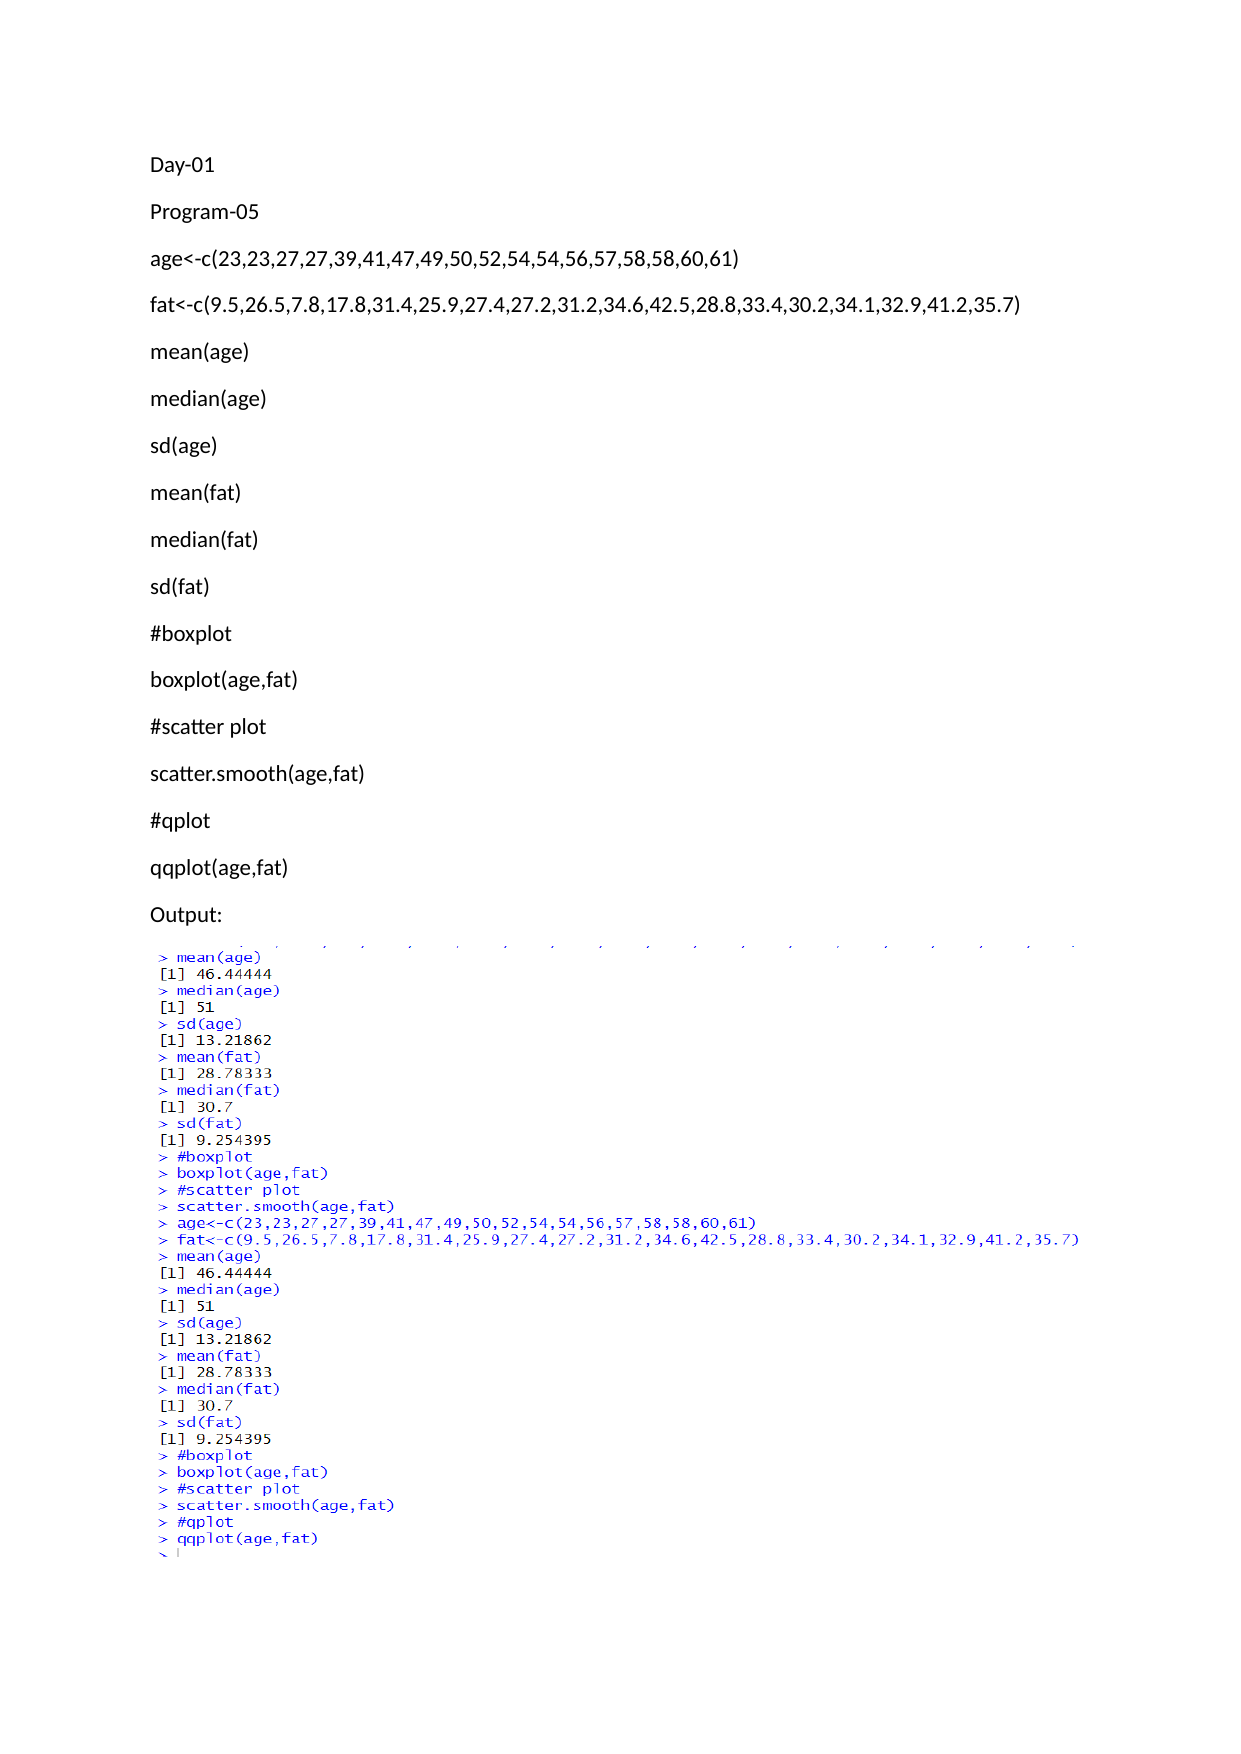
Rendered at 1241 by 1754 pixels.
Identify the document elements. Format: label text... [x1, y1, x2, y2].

text sd(age) [150, 431, 1090, 459]
text boxplot(age,fat) [150, 666, 1090, 694]
text #scatter plot [150, 712, 1090, 741]
text #qplot [150, 806, 1090, 834]
text sd(fat) [150, 572, 1090, 600]
text mean(age) [150, 337, 1090, 366]
text Day-01 [150, 150, 1090, 178]
text #boxplot [150, 619, 1090, 647]
text fat<-c(9.5,26.5,7.8,17.8,31.4,25.9,27.4,27.2,31.2,34.6,42.5,28.8,33.4,30.2,34.1,32.9,41.2,35.7) [150, 291, 1090, 319]
text mean(fat) [150, 478, 1090, 506]
text Output: [150, 900, 1090, 928]
text median(fat) [150, 525, 1090, 553]
text scatter.smooth(age,fat) [150, 759, 1090, 787]
text qqplot(age,fat) [150, 853, 1090, 881]
text Program-05 [150, 197, 1090, 225]
text median(age) [150, 384, 1090, 412]
picture [150, 946, 1091, 1557]
text age<-c(23,23,27,27,39,41,47,49,50,52,54,54,56,57,58,58,60,61) [150, 244, 1090, 272]
